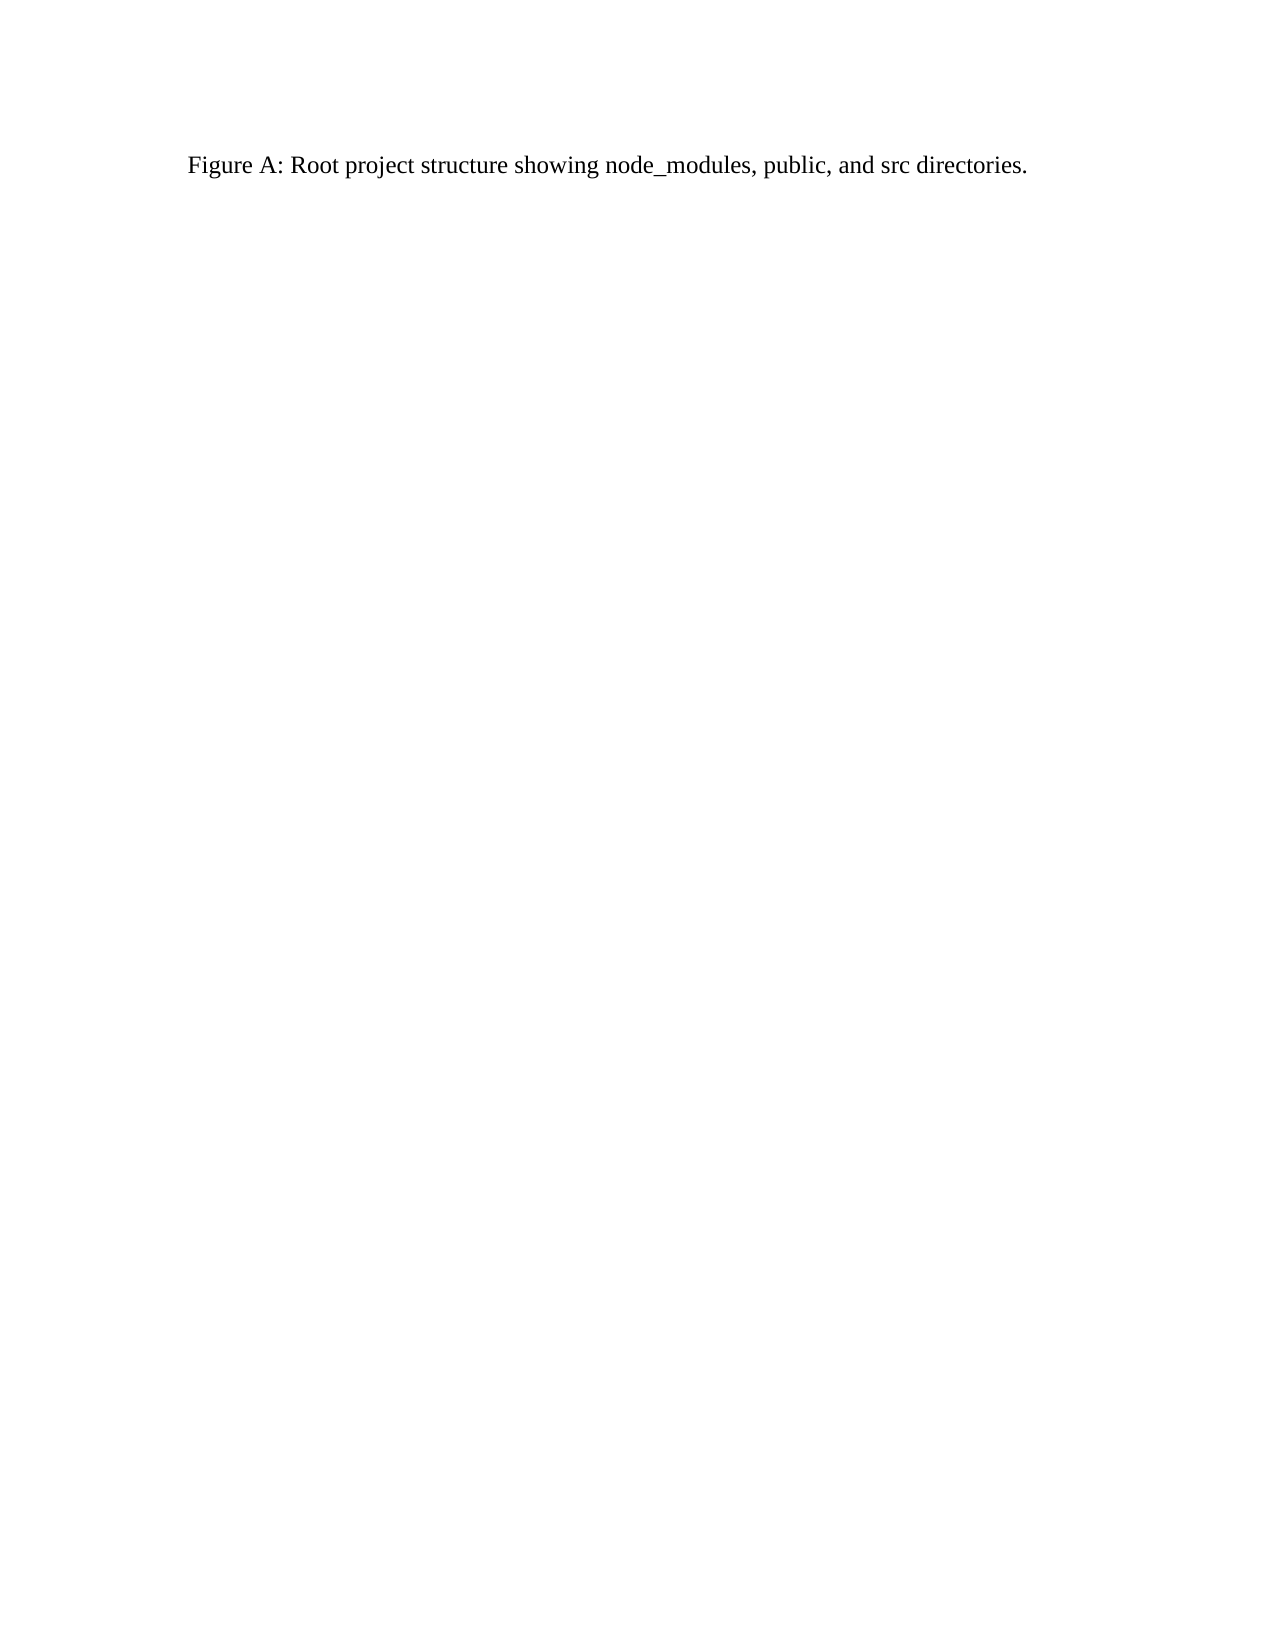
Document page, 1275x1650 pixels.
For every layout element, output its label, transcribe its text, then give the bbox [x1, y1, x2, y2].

text Figure A: Root project structure showing node_modules, public, and src directories. [187, 150, 1087, 179]
